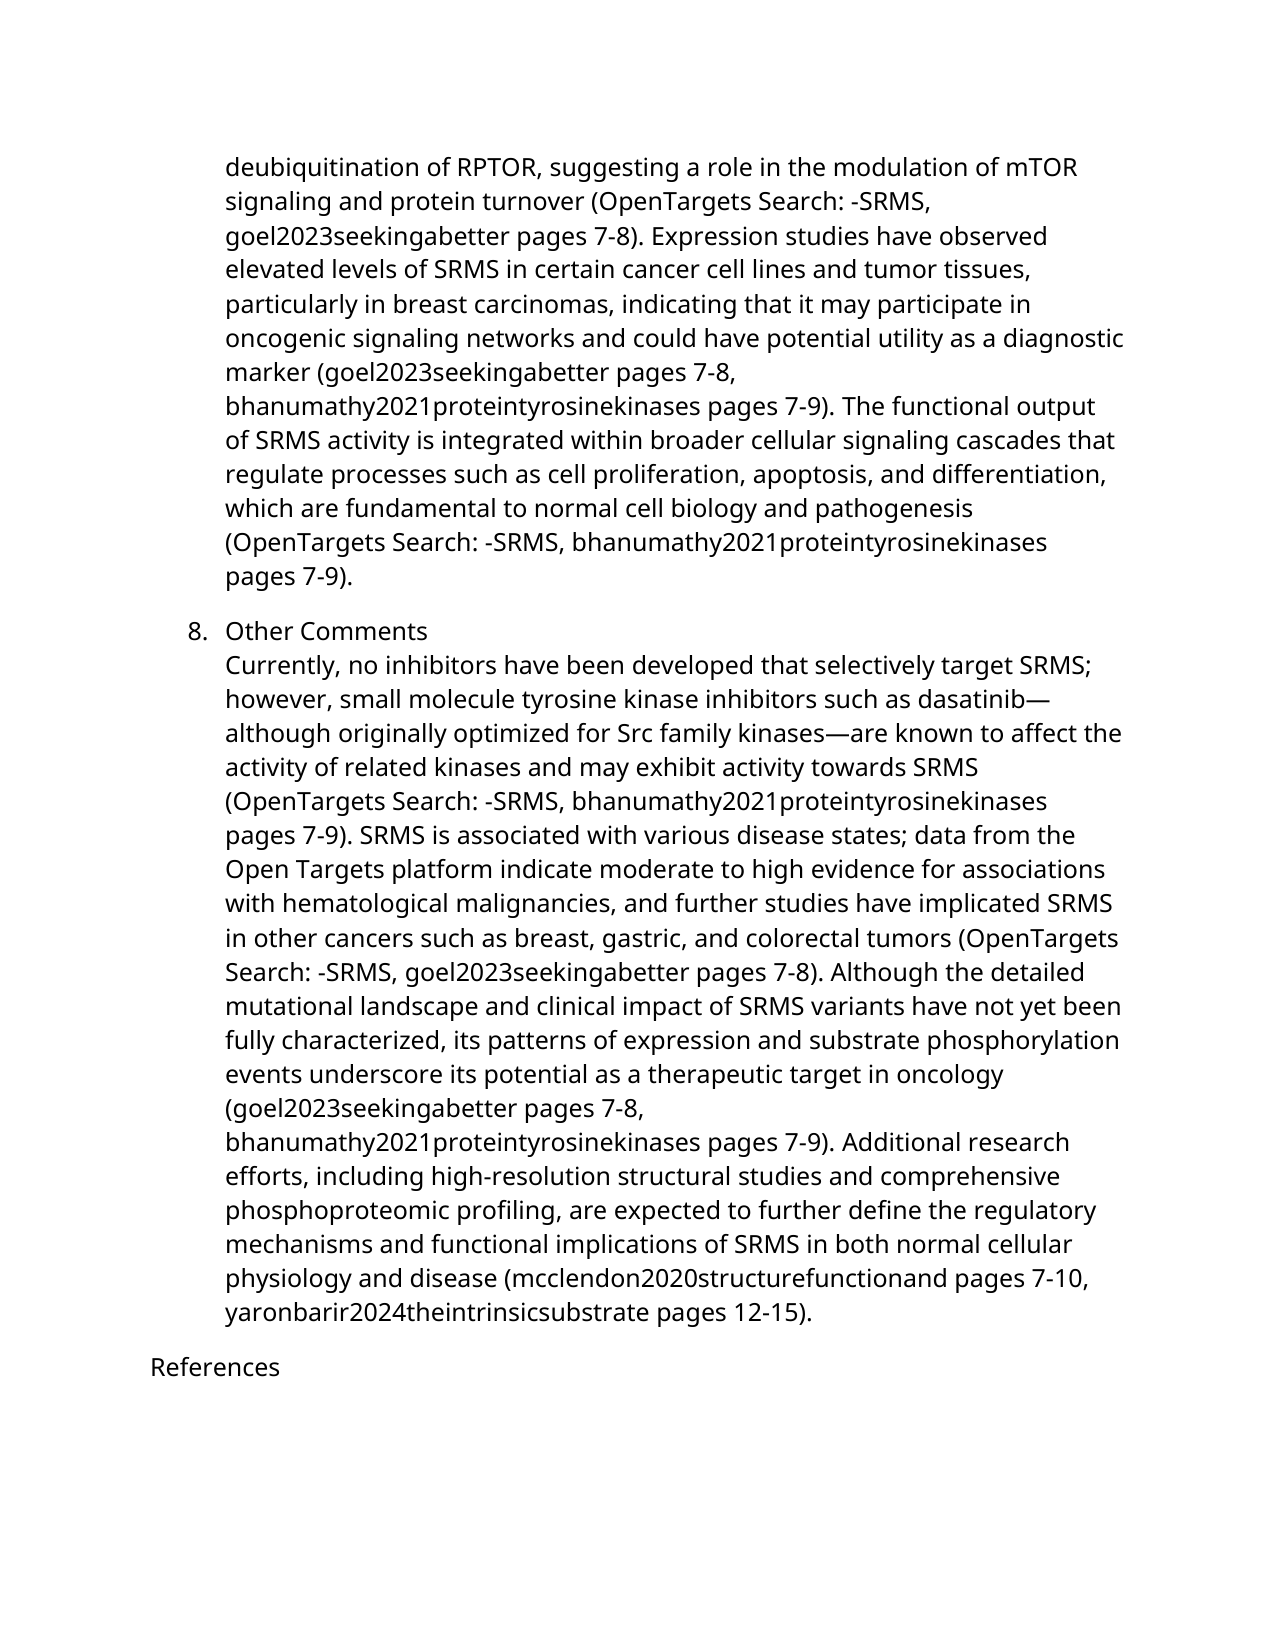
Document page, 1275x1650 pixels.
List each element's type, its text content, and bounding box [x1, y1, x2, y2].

text References [150, 1350, 1125, 1384]
list Other Comments Currently, no inhibitors have been developed that selectively target SRMS; however, small molecule tyrosine kinase inhibitors such as dasatinib—although originally optimized for Src family kinases—are known to affect the activity of related kinases and may exhibit activity towards SRMS (OpenTargets Search: -SRMS, bhanumathy2021proteintyrosinekinases pages 7-9). SRMS is associated with various disease states; data from the Open Targets platform indicate moderate to high evidence for associations with hematological malignancies, and further studies have implicated SRMS in other cancers such as breast, gastric, and colorectal tumors (OpenTargets Search: -SRMS, goel2023seekingabetter pages 7-8). Although the detailed mutational landscape and clinical impact of SRMS variants have not yet been fully characterized, its patterns of expression and substrate phosphorylation events underscore its potential as a therapeutic target in oncology (goel2023seekingabetter pages 7-8, bhanumathy2021proteintyrosinekinases pages 7-9). Additional research efforts, including high-resolution structural studies and comprehensive phosphoproteomic profiling, are expected to further define the regulatory mechanisms and functional implications of SRMS in both normal cellular physiology and disease (mcclendon2020structurefunctionand pages 7-10, yaronbarir2024theintrinsicsubstrate pages 12-15). [187, 614, 1125, 1329]
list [187, 150, 1125, 593]
